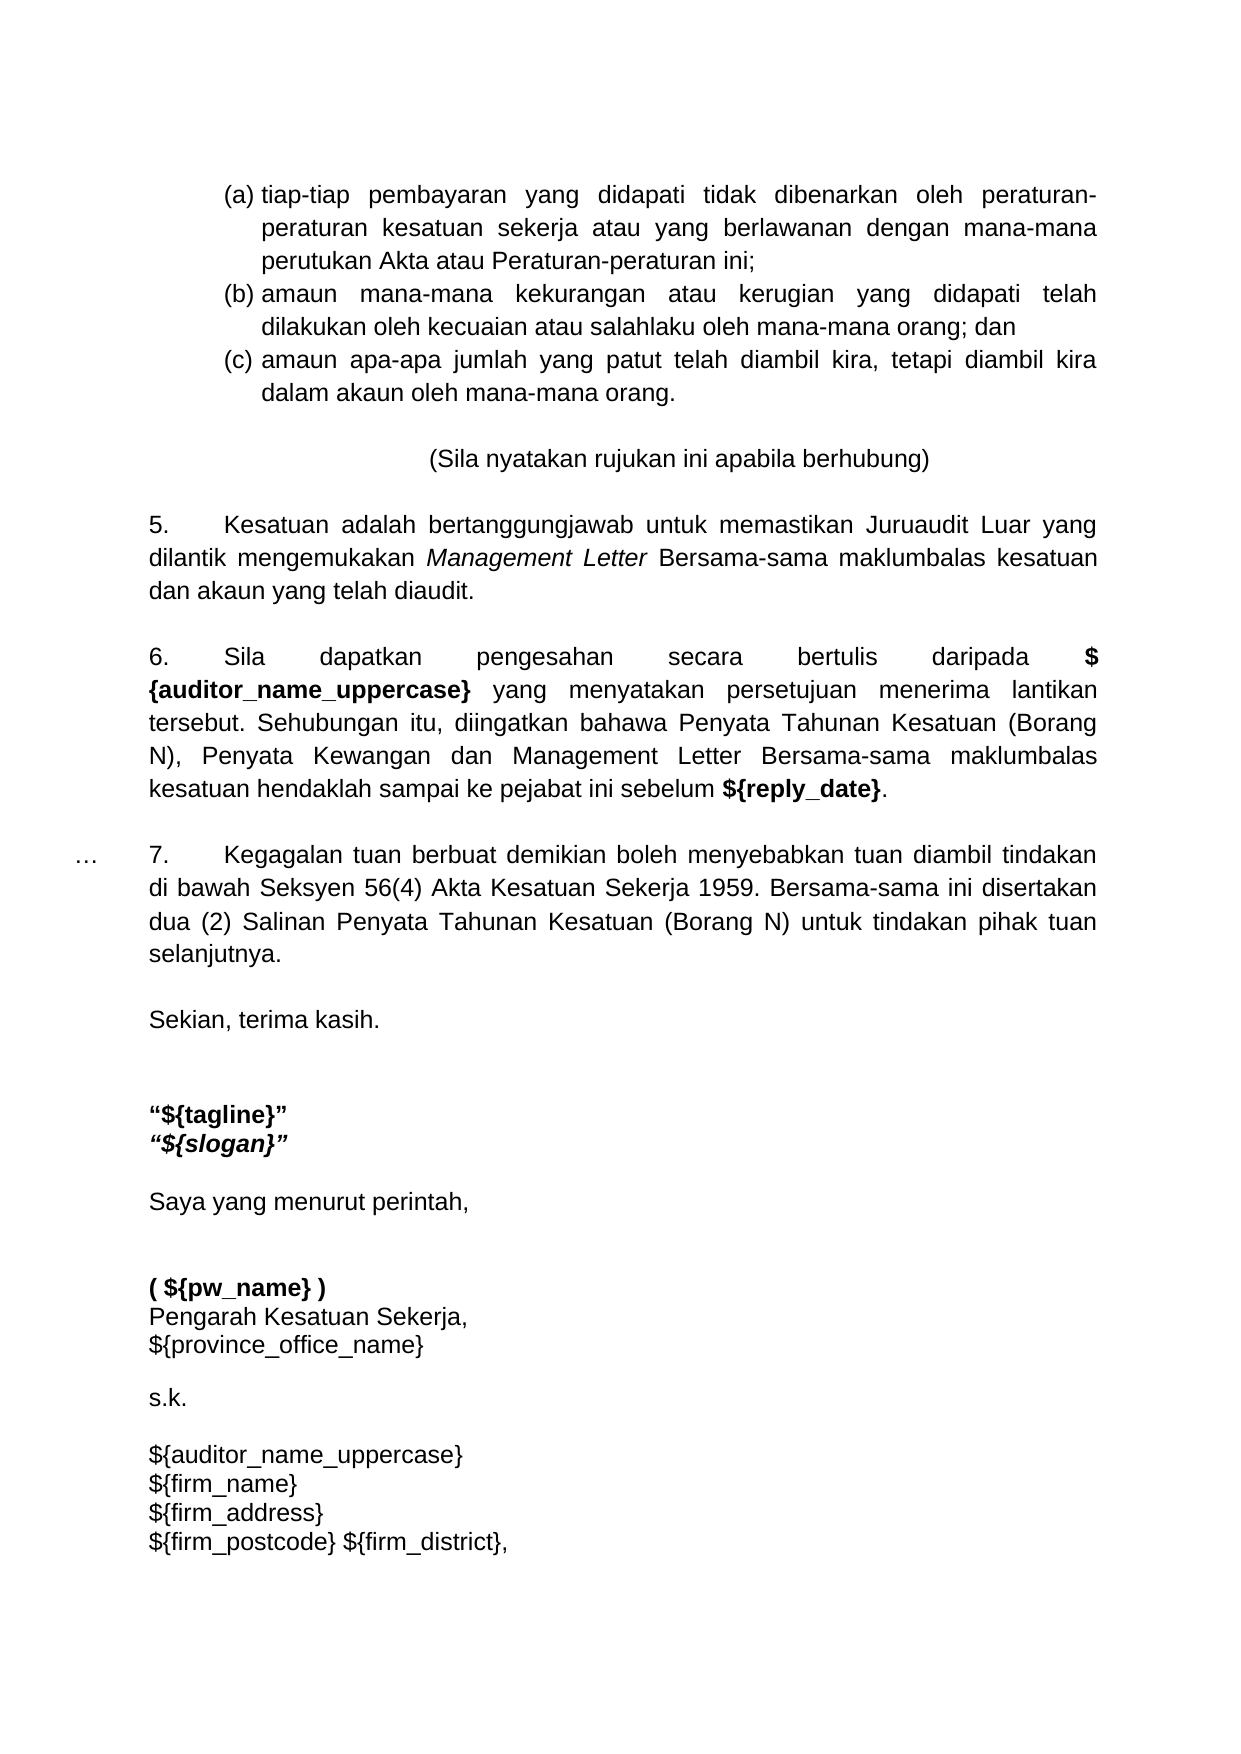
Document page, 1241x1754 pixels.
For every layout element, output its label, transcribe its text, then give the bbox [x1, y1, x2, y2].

list amaun apa-apa jumlah yang patut telah diambil kira, tetapi diambil kira dalam akaun oleh mana-mana orang. [223, 345, 1098, 407]
text “${slogan}” [148, 1129, 1108, 1158]
text … 7. Kegagalan tuan berbuat demikian boleh menyebabkan tuan diambil tindakan di bawah Seksyen 56(4) Akta Kesatuan Sekerja 1959. Bersama-sama ini disertakan dua (2) Salinan Penyata Tahunan Kesatuan (Borang N) untuk tindakan pihak tuan selanjutnya. [73, 840, 1098, 968]
text ${firm_name} [148, 1469, 1108, 1498]
text Sekian, terima kasih. [148, 1006, 1108, 1034]
text ${firm_address} [148, 1498, 1108, 1527]
text 5. Kesatuan adalah bertanggungjawab untuk memastikan Juruaudit Luar yang dilantik mengemukakan Management Letter Bersama-sama maklumbalas kesatuan dan akaun yang telah diaudit. [148, 510, 1098, 605]
text 6. Sila dapatkan pengesahan secara bertulis daripada ${auditor_name_uppercase} yang menyatakan persetujuan menerima lantikan tersebut. Sehubungan itu, diingatkan bahawa Penyata Tahunan Kesatuan (Borang N), Penyata Kewangan dan Management Letter Bersama-sama maklumbalas kesatuan hendaklah sampai ke pejabat ini sebelum ${reply_date}. [148, 642, 1098, 803]
text (Sila nyatakan rujukan ini apabila berhubung) [261, 444, 1098, 473]
text ${province_office_name} [148, 1330, 1108, 1359]
text ${firm_postcode} ${firm_district}, [148, 1527, 1108, 1556]
list tiap-tiap pembayaran yang didapati tidak dibenarkan oleh peraturan-peraturan kesatuan sekerja atau yang berlawanan dengan mana-mana perutukan Akta atau Peraturan-peraturan ini; [223, 180, 1098, 275]
text ( ${pw_name} ) [148, 1273, 1108, 1302]
text s.k. [148, 1383, 1108, 1412]
text Pengarah Kesatuan Sekerja, [148, 1302, 1108, 1330]
text Saya yang menurut perintah, [148, 1187, 1108, 1215]
list amaun mana-mana kekurangan atau kerugian yang didapati telah dilakukan oleh kecuaian atau salahlaku oleh mana-mana orang; dan [223, 279, 1098, 341]
text “${tagline}” [148, 1100, 1108, 1129]
text ${auditor_name_uppercase} [148, 1441, 1108, 1469]
